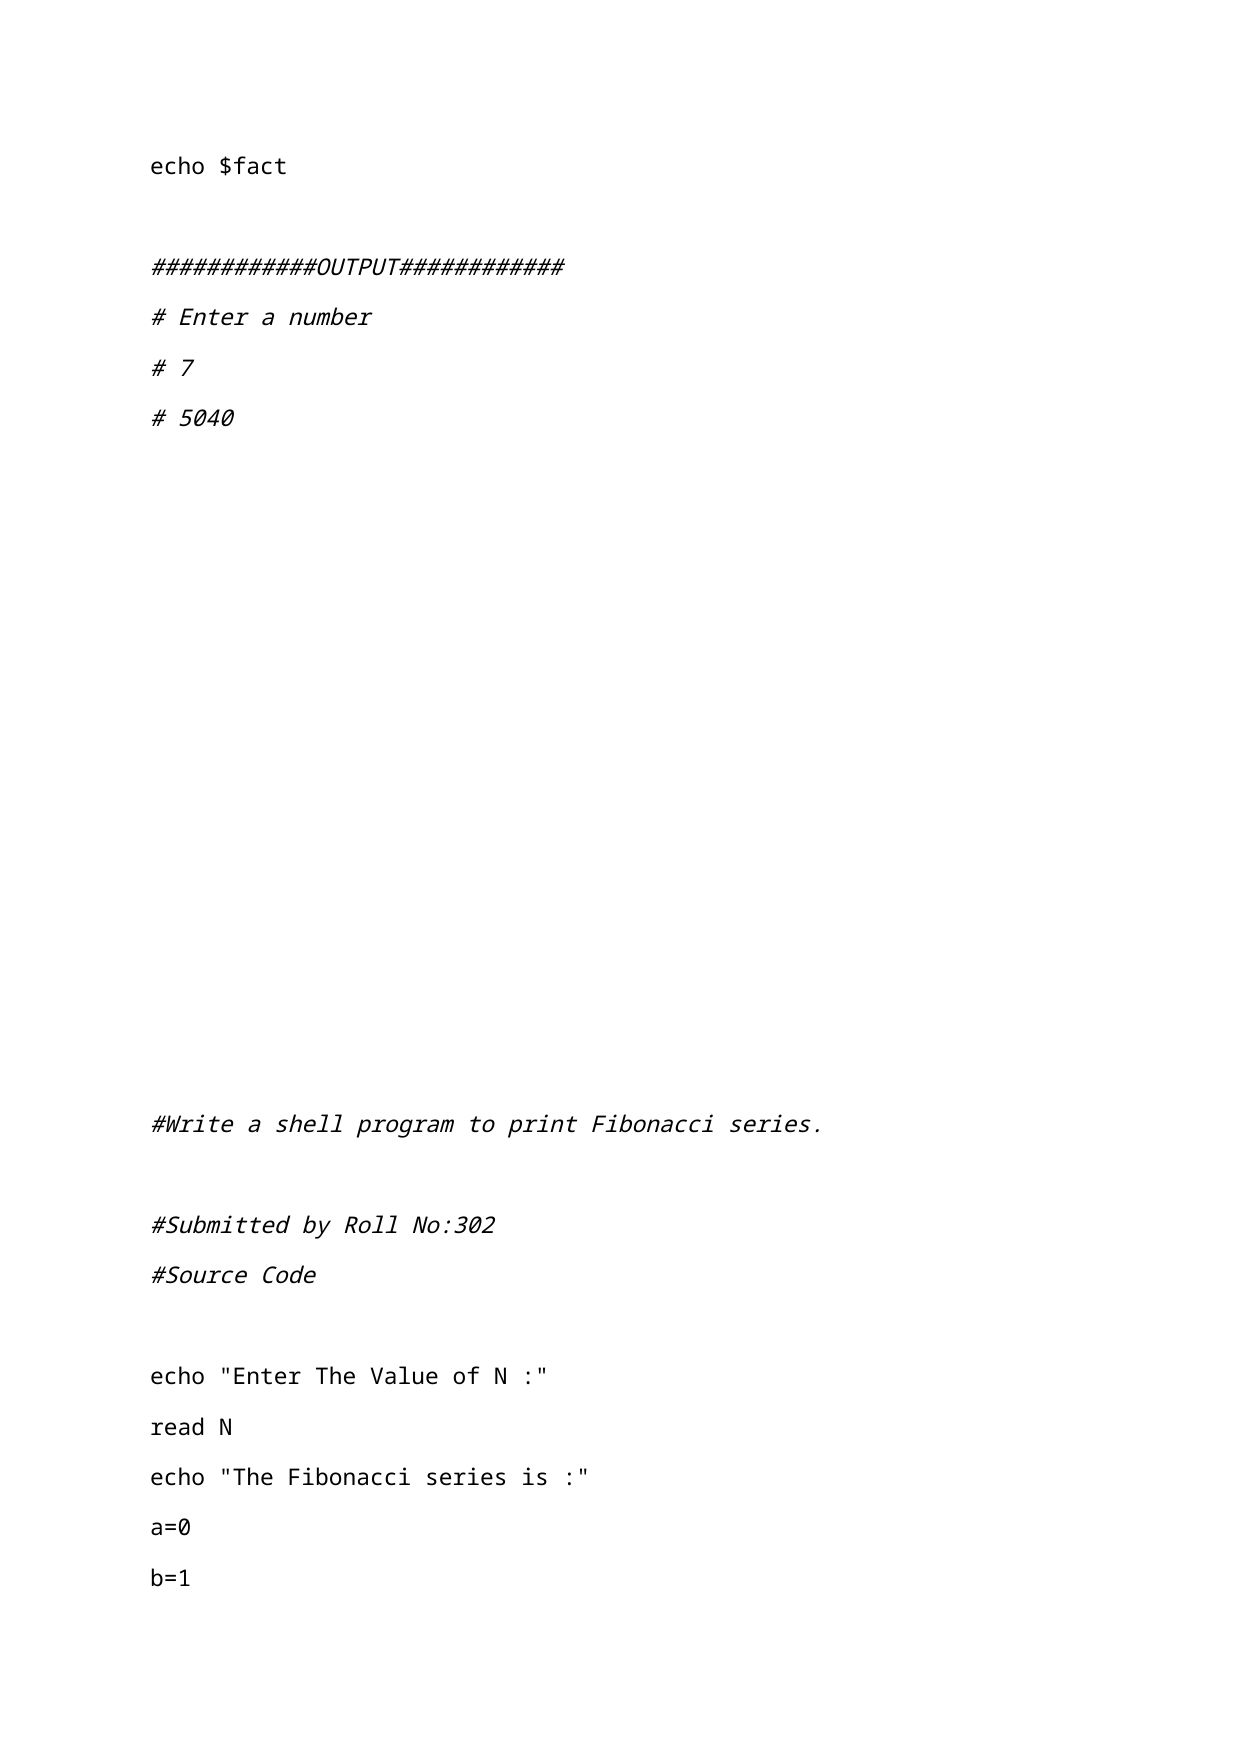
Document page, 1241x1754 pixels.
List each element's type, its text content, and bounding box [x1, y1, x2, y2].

text # Enter a number [150, 301, 1090, 332]
text echo "The Fibonacci series is :" [150, 1461, 1090, 1492]
text a=0 [150, 1511, 1090, 1542]
text #Source Code [150, 1259, 1090, 1290]
text read N [150, 1410, 1090, 1442]
text # 5040 [150, 402, 1090, 433]
text #Submitted by Roll No:302 [150, 1209, 1090, 1240]
text ############OUTPUT############ [150, 251, 1090, 282]
text # 7 [150, 352, 1090, 383]
text #Write a shell program to print Fibonacci series. [150, 1108, 1090, 1139]
text b=1 [150, 1562, 1090, 1593]
text echo $fact [150, 150, 1090, 181]
text echo "Enter The Value of N :" [150, 1360, 1090, 1391]
